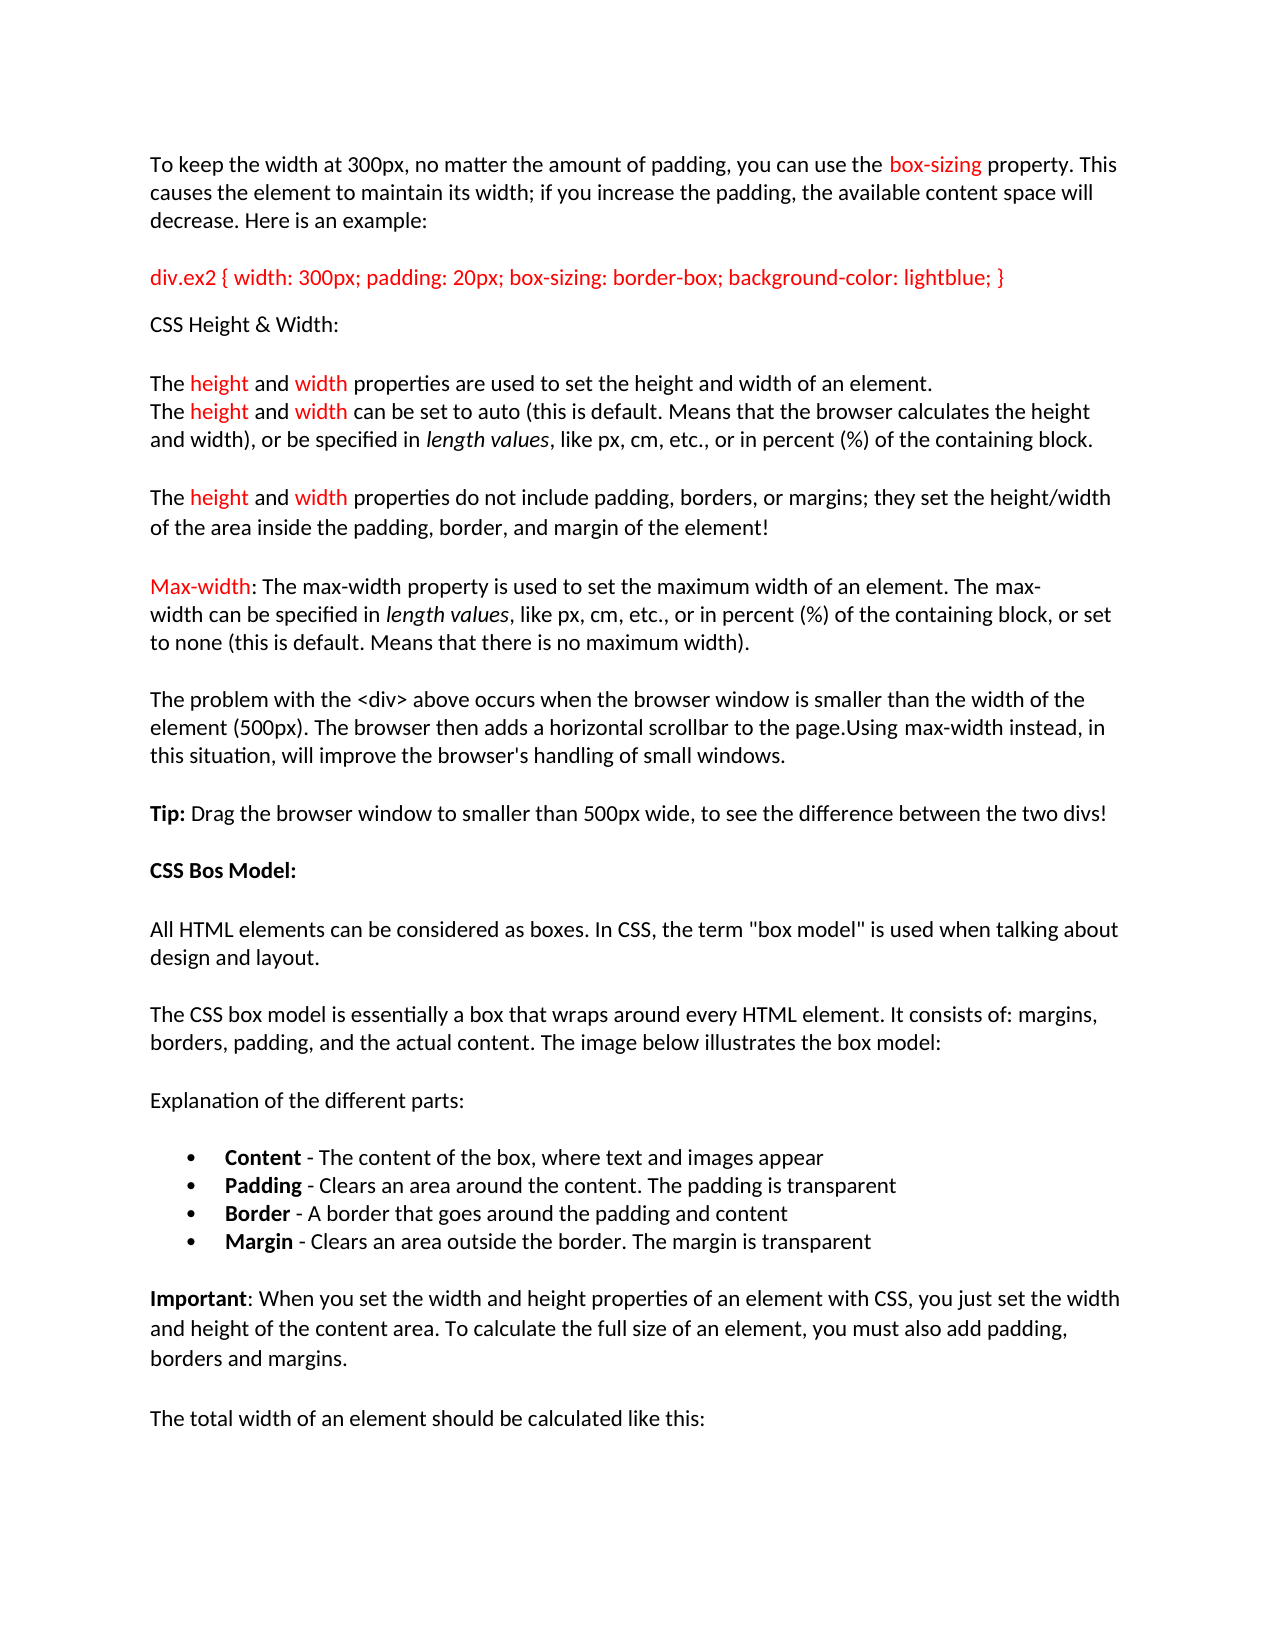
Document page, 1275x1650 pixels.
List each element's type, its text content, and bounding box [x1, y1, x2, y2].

text Tip: Drag the browser window to smaller than 500px wide, to see the difference between the two divs! [150, 799, 1125, 827]
text The problem with the <div> above occurs when the browser window is smaller than the width of the element (500px). The browser then adds a horizontal scrollbar to the page.Using max-width instead, in this situation, will improve the browser's handling of small windows. [150, 686, 1125, 769]
text Max-width: The max-width property is used to set the maximum width of an element. The max-width can be specified in length values, like px, cm, etc., or in percent (%) of the containing block, or set to none (this is default. Means that there is no maximum width). [150, 572, 1125, 656]
text CSS Bos Model: [150, 856, 1125, 884]
list Padding - Clears an area around the content. The padding is transparent [187, 1171, 1125, 1199]
text The height and width properties do not include padding, borders, or margins; they set the height/width of the area inside the padding, border, and margin of the element! [150, 483, 1125, 541]
text div.ex2 { width: 300px; padding: 20px; box-sizing: border-box; background-color: lightblue; } [150, 263, 1125, 291]
text The height and width properties are used to set the height and width of an element. The height and width can be set to auto (this is default. Means that the browser calculates the height and width), or be specified in length values, like px, cm, etc., or in percent (%) of the containing block. [150, 369, 1125, 453]
list Content - The content of the box, where text and images appear [187, 1143, 1125, 1171]
list Margin - Clears an area outside the border. The margin is transparent [187, 1227, 1125, 1255]
list Border - A border that goes around the padding and content [187, 1199, 1125, 1227]
text To keep the width at 300px, no matter the amount of padding, you can use the box-sizing property. This causes the element to maintain its width; if you increase the padding, the available content space will decrease. Here is an example: [150, 150, 1125, 234]
text The total width of an element should be calculated like this: [150, 1404, 1125, 1432]
text All HTML elements can be considered as boxes. In CSS, the term "box model" is used when talking about design and layout. [150, 915, 1125, 971]
text Important: When you set the width and height properties of an element with CSS, you just set the width and height of the content area. To calculate the full size of an element, you must also add padding, borders and margins. [150, 1284, 1125, 1373]
text CSS Height & Width: [150, 310, 1125, 338]
text The CSS box model is essentially a box that wraps around every HTML element. It consists of: margins, borders, padding, and the actual content. The image below illustrates the box model: [150, 1001, 1125, 1057]
text Explanation of the different parts: [150, 1086, 1125, 1114]
